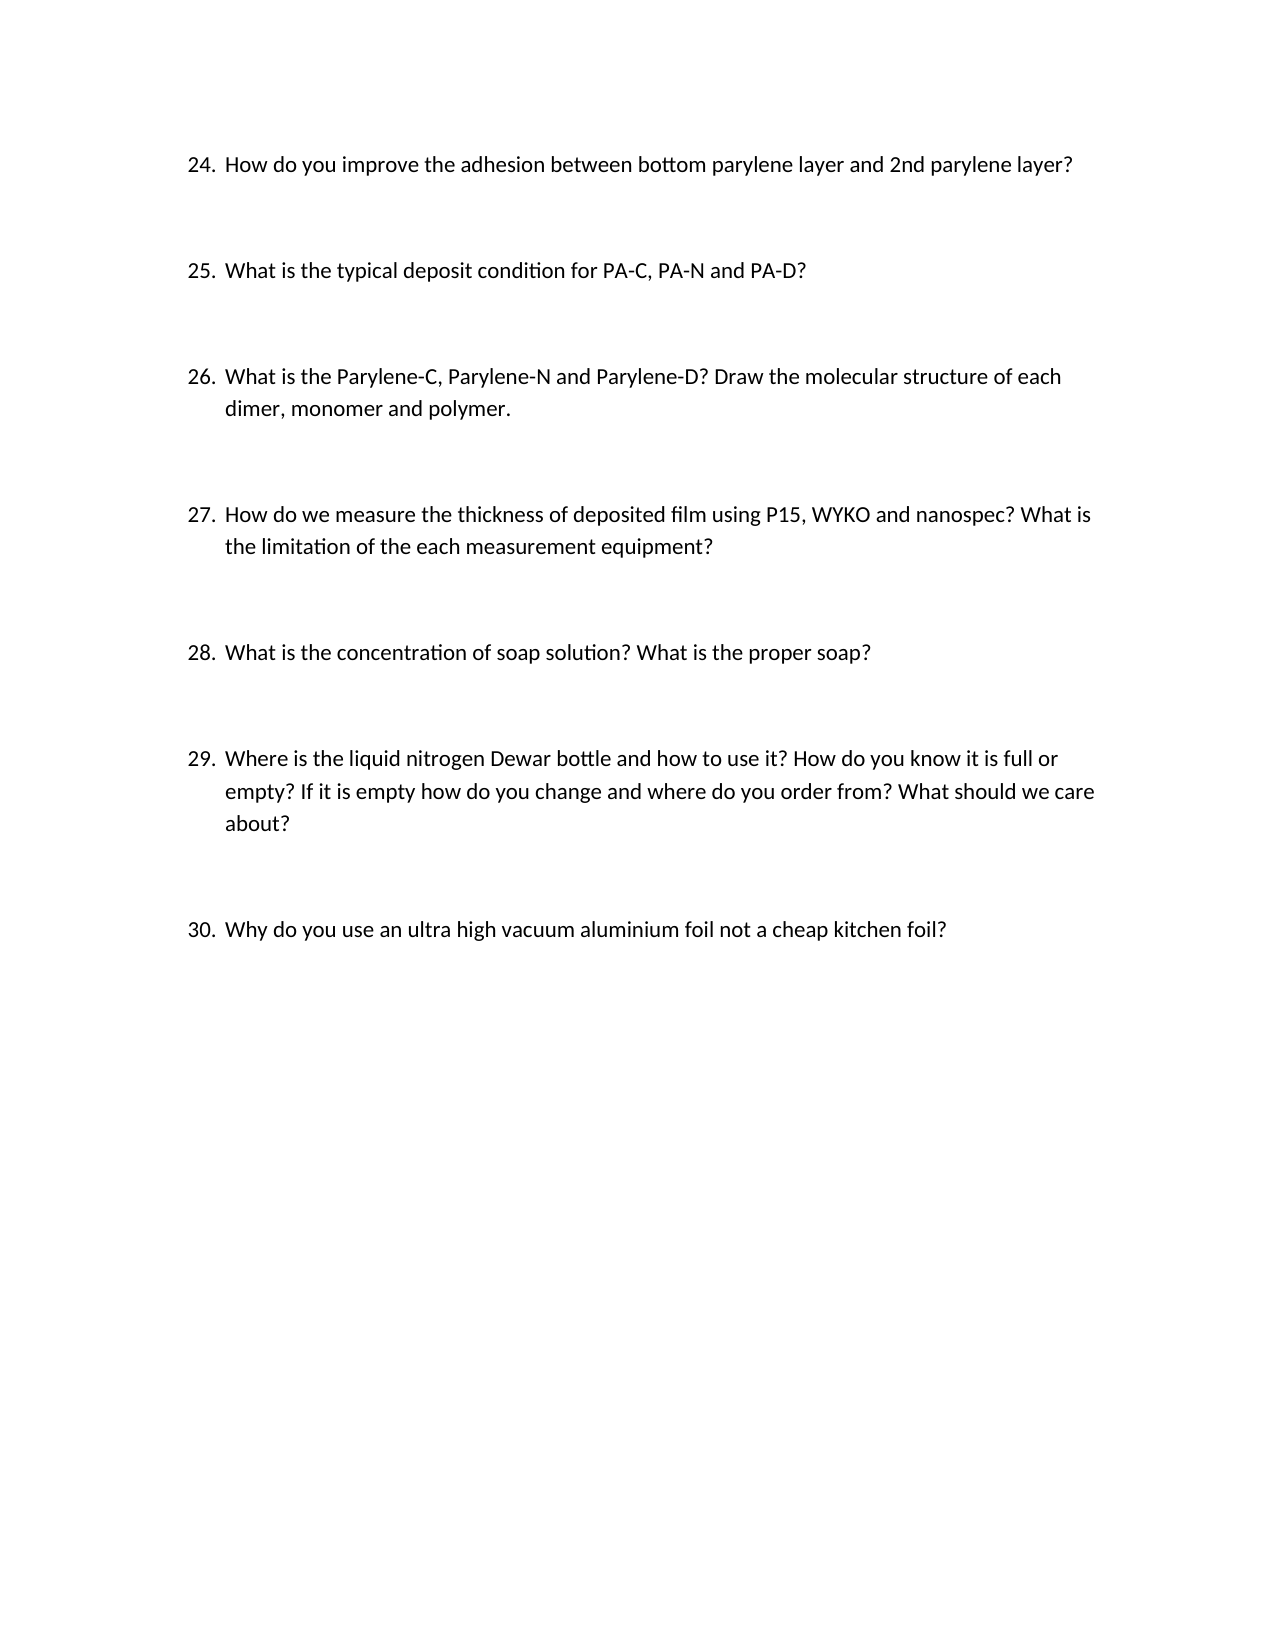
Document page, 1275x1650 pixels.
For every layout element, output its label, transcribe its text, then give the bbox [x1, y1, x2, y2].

list What is the Parylene-C, Parylene-N and Parylene-D? Draw the molecular structure of each dimer, monomer and polymer. [187, 362, 1125, 422]
list How do we measure the thickness of deposited film using P15, WYKO and nanospec? What is the limitation of the each measurement equipment? [187, 500, 1125, 561]
list Where is the liquid nitrogen Dewar bottle and how to use it? How do you know it is full or empty? If it is empty how do you change and where do you order from? What should we care about? [187, 744, 1125, 837]
list How do you improve the adhesion between bottom parylene layer and 2nd parylene layer? [187, 150, 1125, 178]
list What is the typical deposit condition for PA-C, PA-N and PA-D? [187, 256, 1125, 284]
list Why do you use an ultra high vacuum aluminium foil not a cheap kitchen foil? [187, 915, 1125, 943]
list What is the concentration of soap solution? What is the proper soap? [187, 638, 1125, 667]
